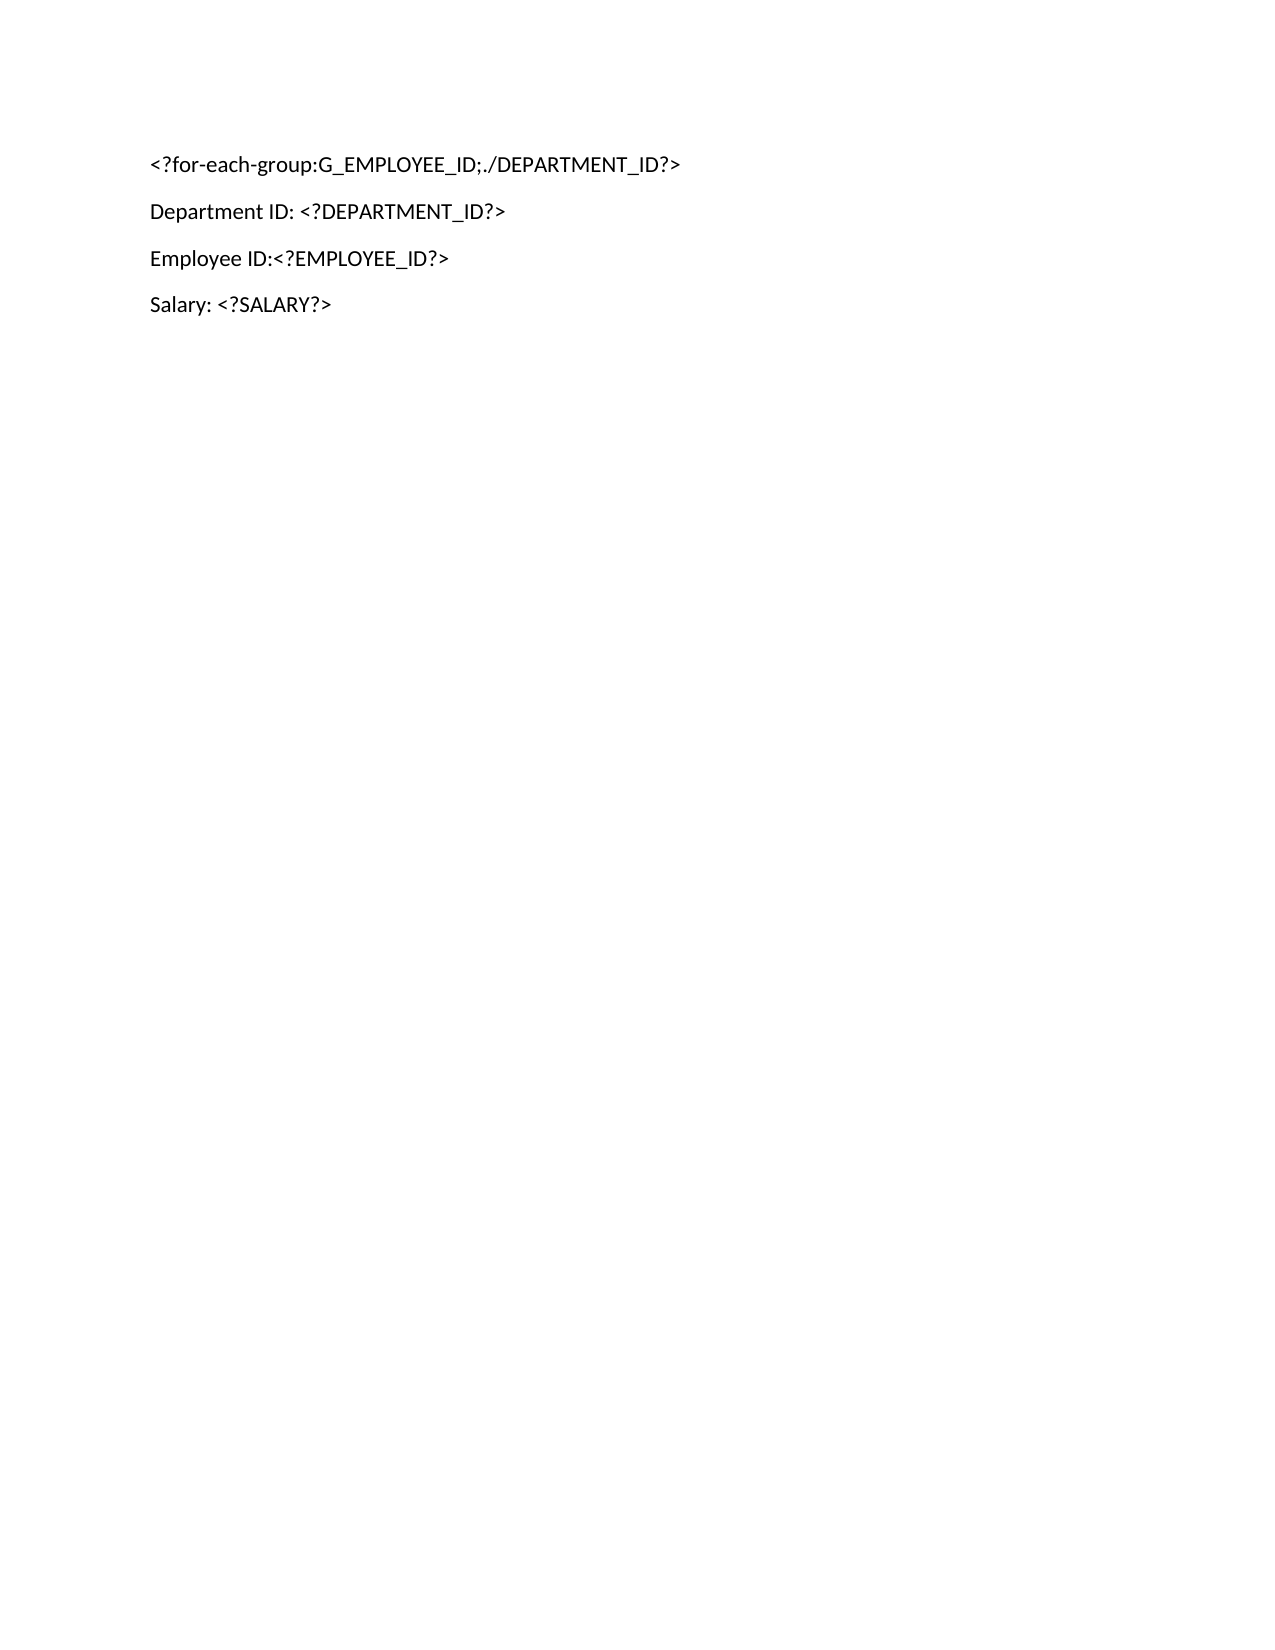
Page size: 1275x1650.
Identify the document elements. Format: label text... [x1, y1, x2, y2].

text <?for-each-group:G_EMPLOYEE_ID;./DEPARTMENT_ID?> [150, 150, 1125, 178]
text Employee ID:<?EMPLOYEE_ID?> [150, 244, 1125, 272]
text Salary: <?SALARY?> [150, 291, 1125, 319]
text Department ID: <?DEPARTMENT_ID?> [150, 197, 1125, 225]
